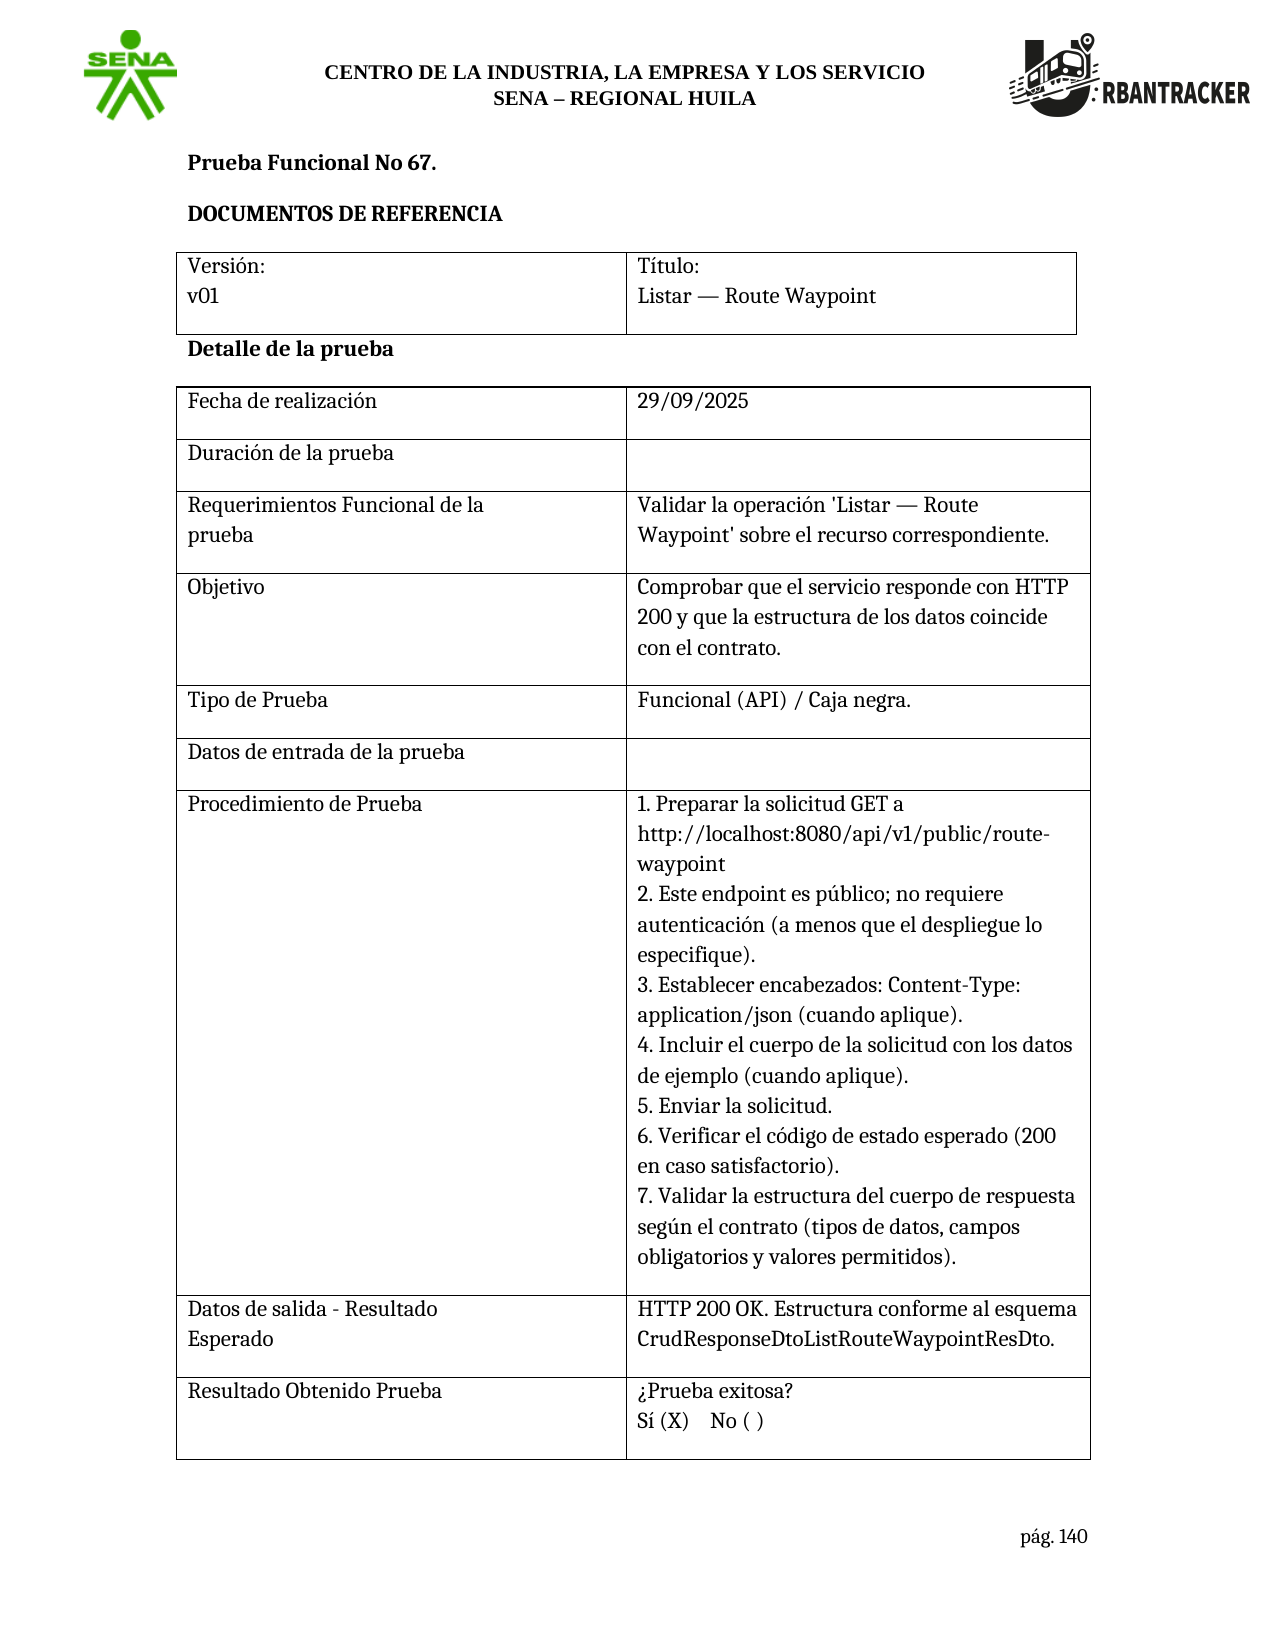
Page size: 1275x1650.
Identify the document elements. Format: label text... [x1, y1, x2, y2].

picture [83, 30, 177, 121]
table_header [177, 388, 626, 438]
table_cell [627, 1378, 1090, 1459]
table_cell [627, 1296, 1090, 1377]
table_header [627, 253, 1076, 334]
text Detalle de la prueba [187, 335, 1087, 362]
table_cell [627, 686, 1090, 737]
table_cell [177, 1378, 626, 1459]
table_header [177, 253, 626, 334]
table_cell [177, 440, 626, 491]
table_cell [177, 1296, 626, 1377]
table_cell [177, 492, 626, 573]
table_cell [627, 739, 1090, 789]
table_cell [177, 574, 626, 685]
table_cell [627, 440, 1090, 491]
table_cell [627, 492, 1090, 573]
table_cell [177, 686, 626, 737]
picture [1009, 33, 1250, 117]
text DOCUMENTOS DE REFERENCIA [187, 201, 1087, 227]
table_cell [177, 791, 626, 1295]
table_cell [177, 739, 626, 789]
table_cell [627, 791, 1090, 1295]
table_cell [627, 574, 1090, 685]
text Prueba Funcional No 67. [187, 150, 1087, 176]
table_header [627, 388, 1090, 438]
